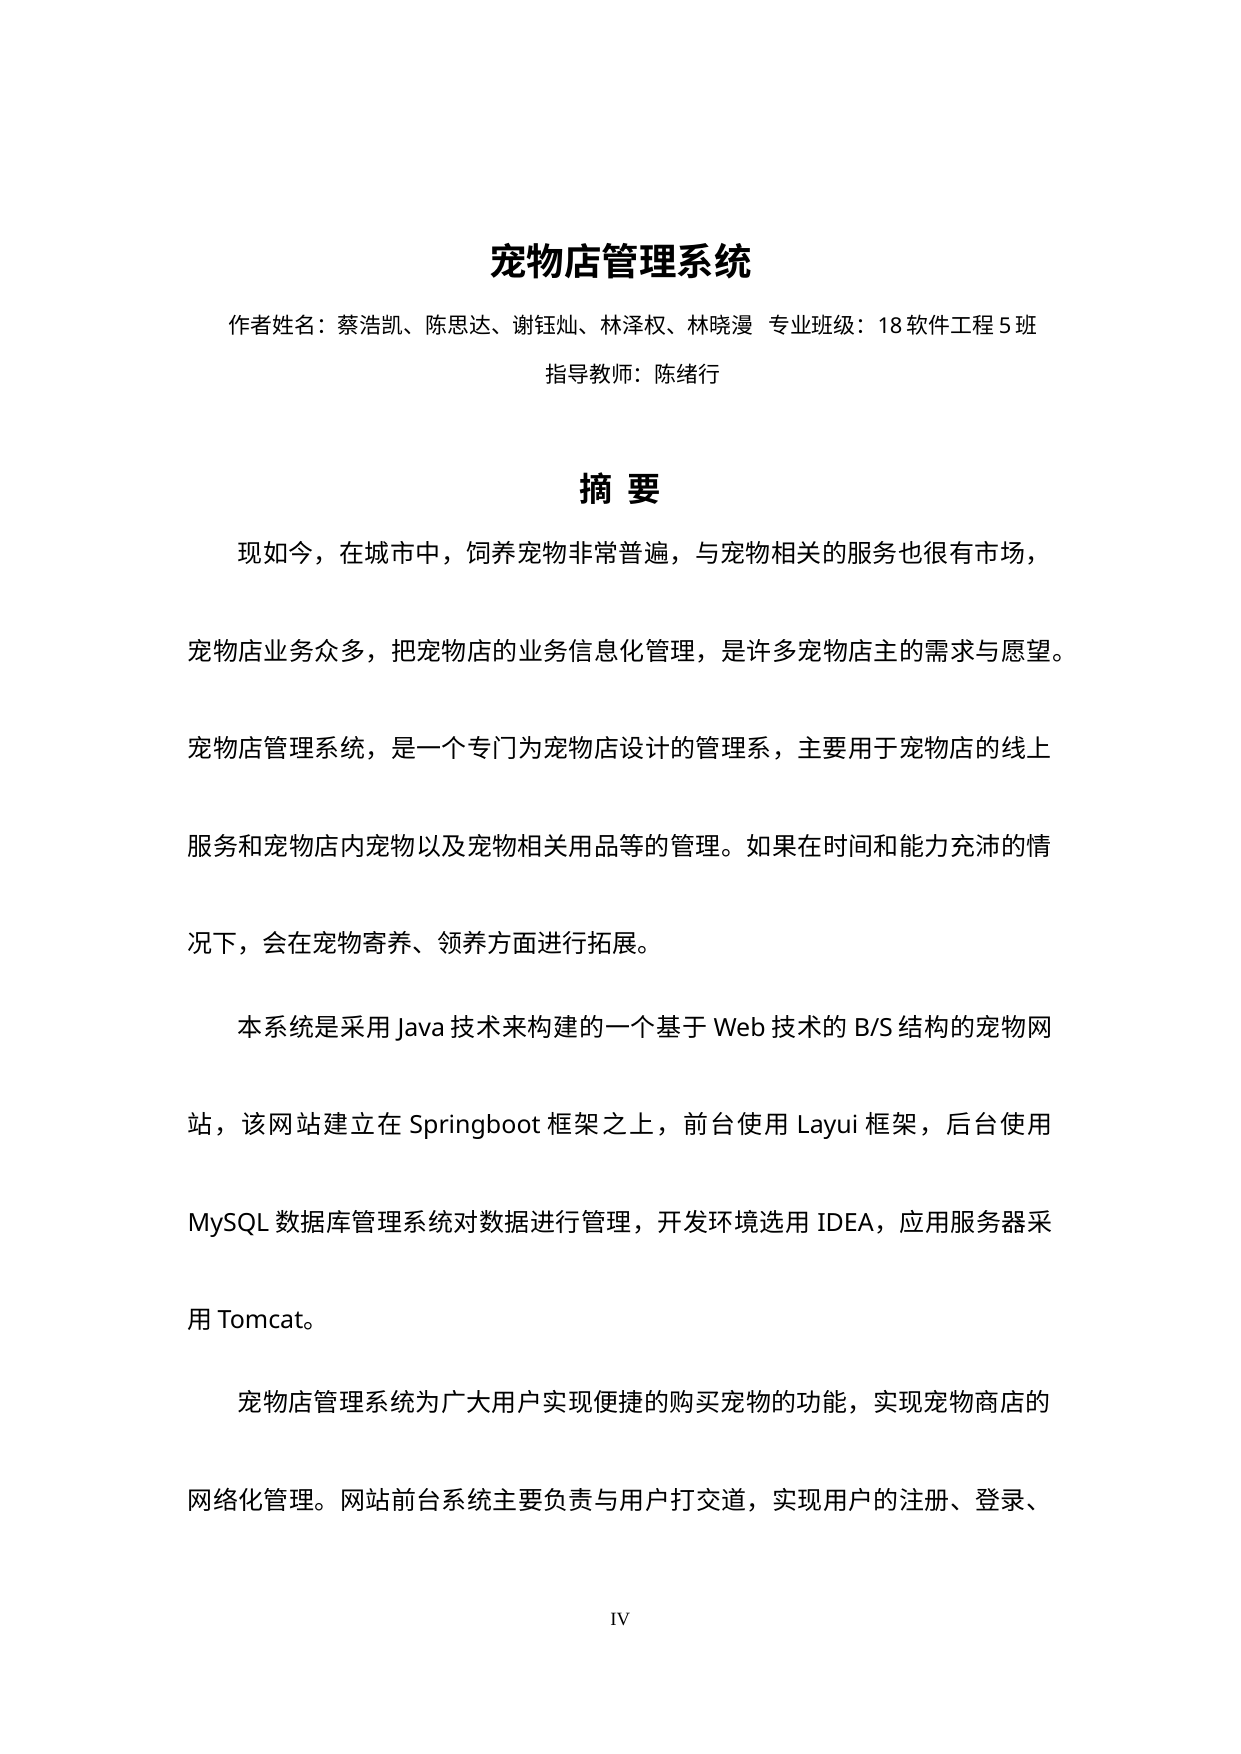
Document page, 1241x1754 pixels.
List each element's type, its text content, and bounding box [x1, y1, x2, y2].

text 作者姓名：蔡浩凯、陈思达、谢钰灿、林泽权、林晓漫 专业班级：18软件工程5班 [217, 308, 1048, 341]
text 现如今，在城市中，饲养宠物非常普遍，与宠物相关的服务也很有市场，宠物店业务众多，把宠物店的业务信息化管理，是许多宠物店主的需求与愿望。宠物店管理系统，是一个专门为宠物店设计的管理系，主要用于宠物店的线上服务和宠物店内宠物以及宠物相关用品等的管理。如果在时间和能力充沛的情况下，会在宠物寄养、领养方面进行拓展。 [187, 519, 1053, 974]
text 本系统是采用Java技术来构建的一个基于Web技术的B/S结构的宠物网站，该网站建立在Springboot框架之上，前台使用Layui框架，后台使用MySQL数据库管理系统对数据进行管理，开发环境选用IDEA，应用服务器采用Tomcat。 [187, 993, 1053, 1350]
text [187, 1368, 1053, 1531]
text 宠物店管理系统 [187, 227, 1053, 292]
text 摘 要 [187, 454, 1053, 519]
text 指导教师：陈绪行 [217, 357, 1048, 389]
